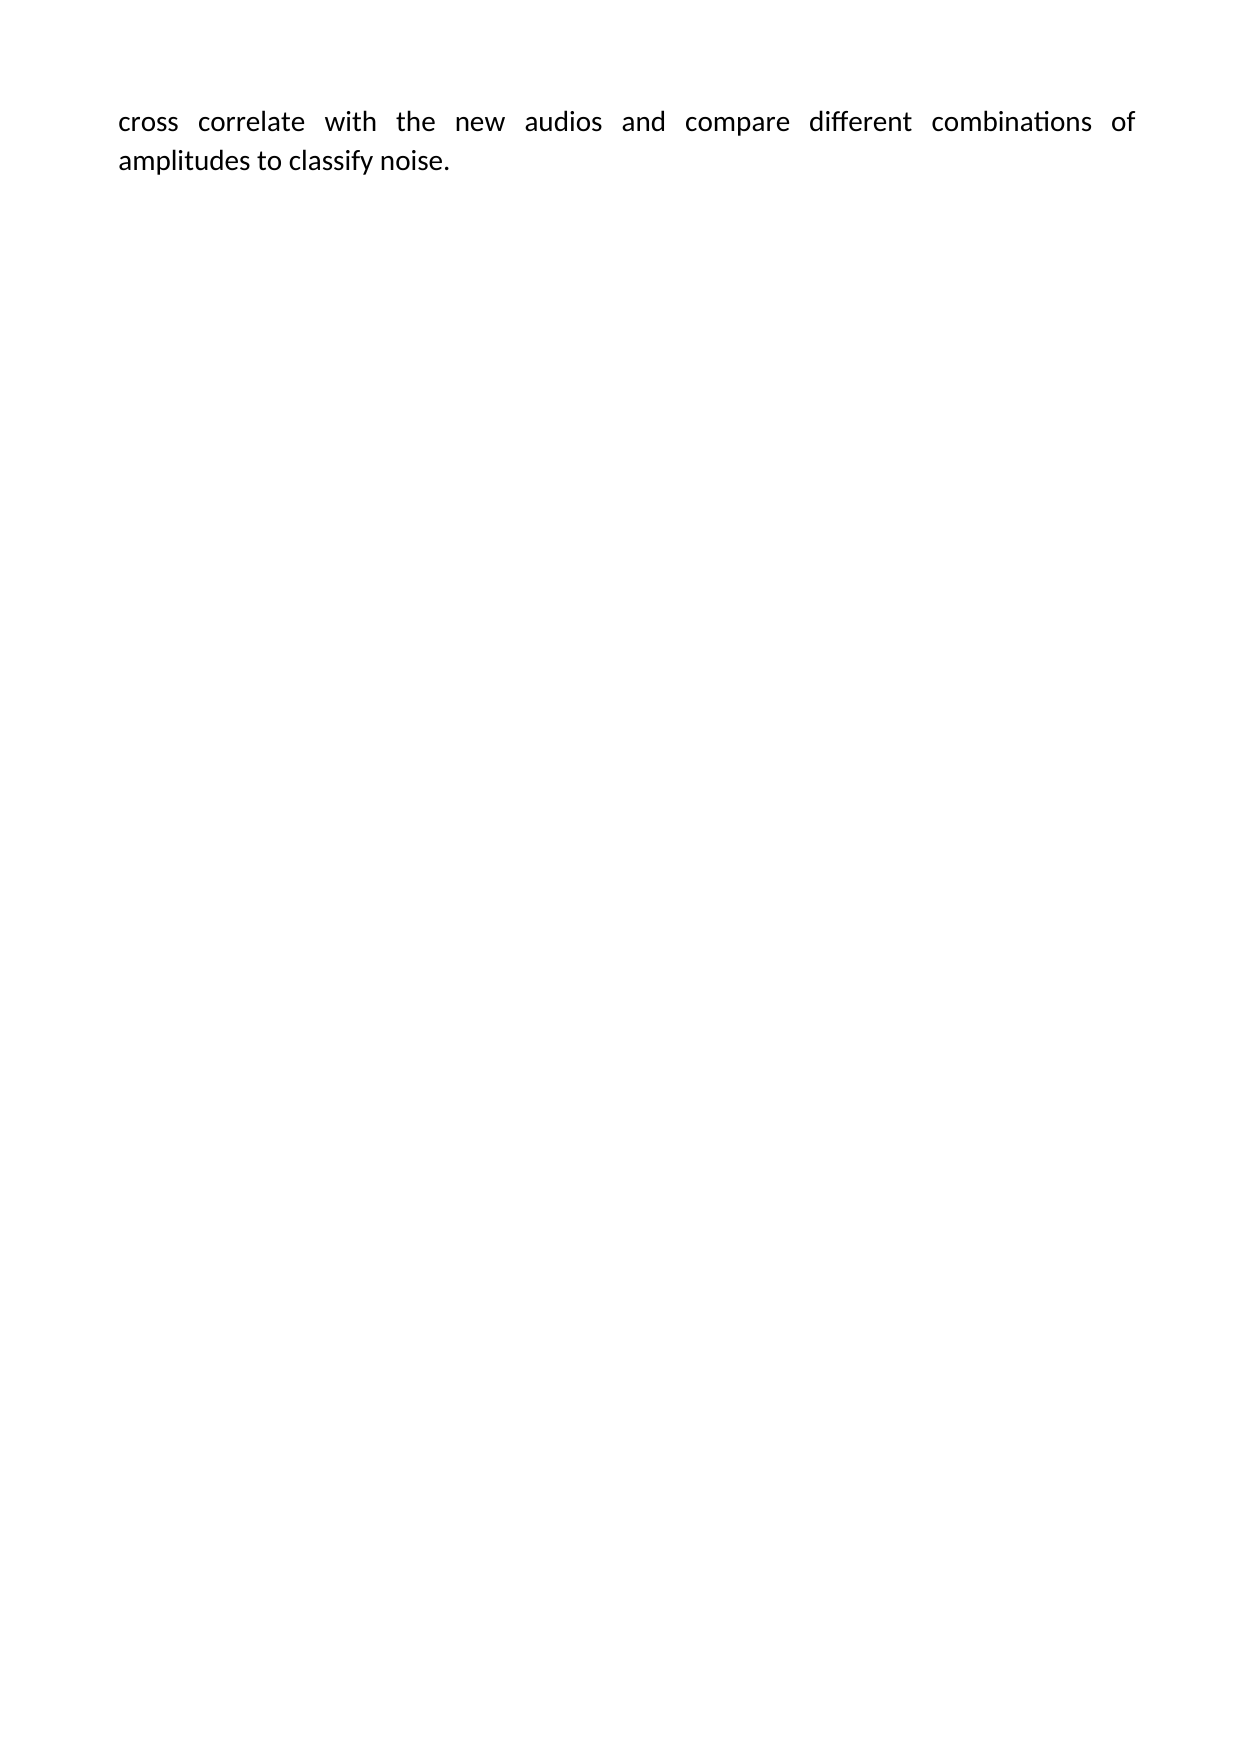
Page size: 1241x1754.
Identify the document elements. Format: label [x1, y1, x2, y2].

text [118, 103, 1137, 177]
